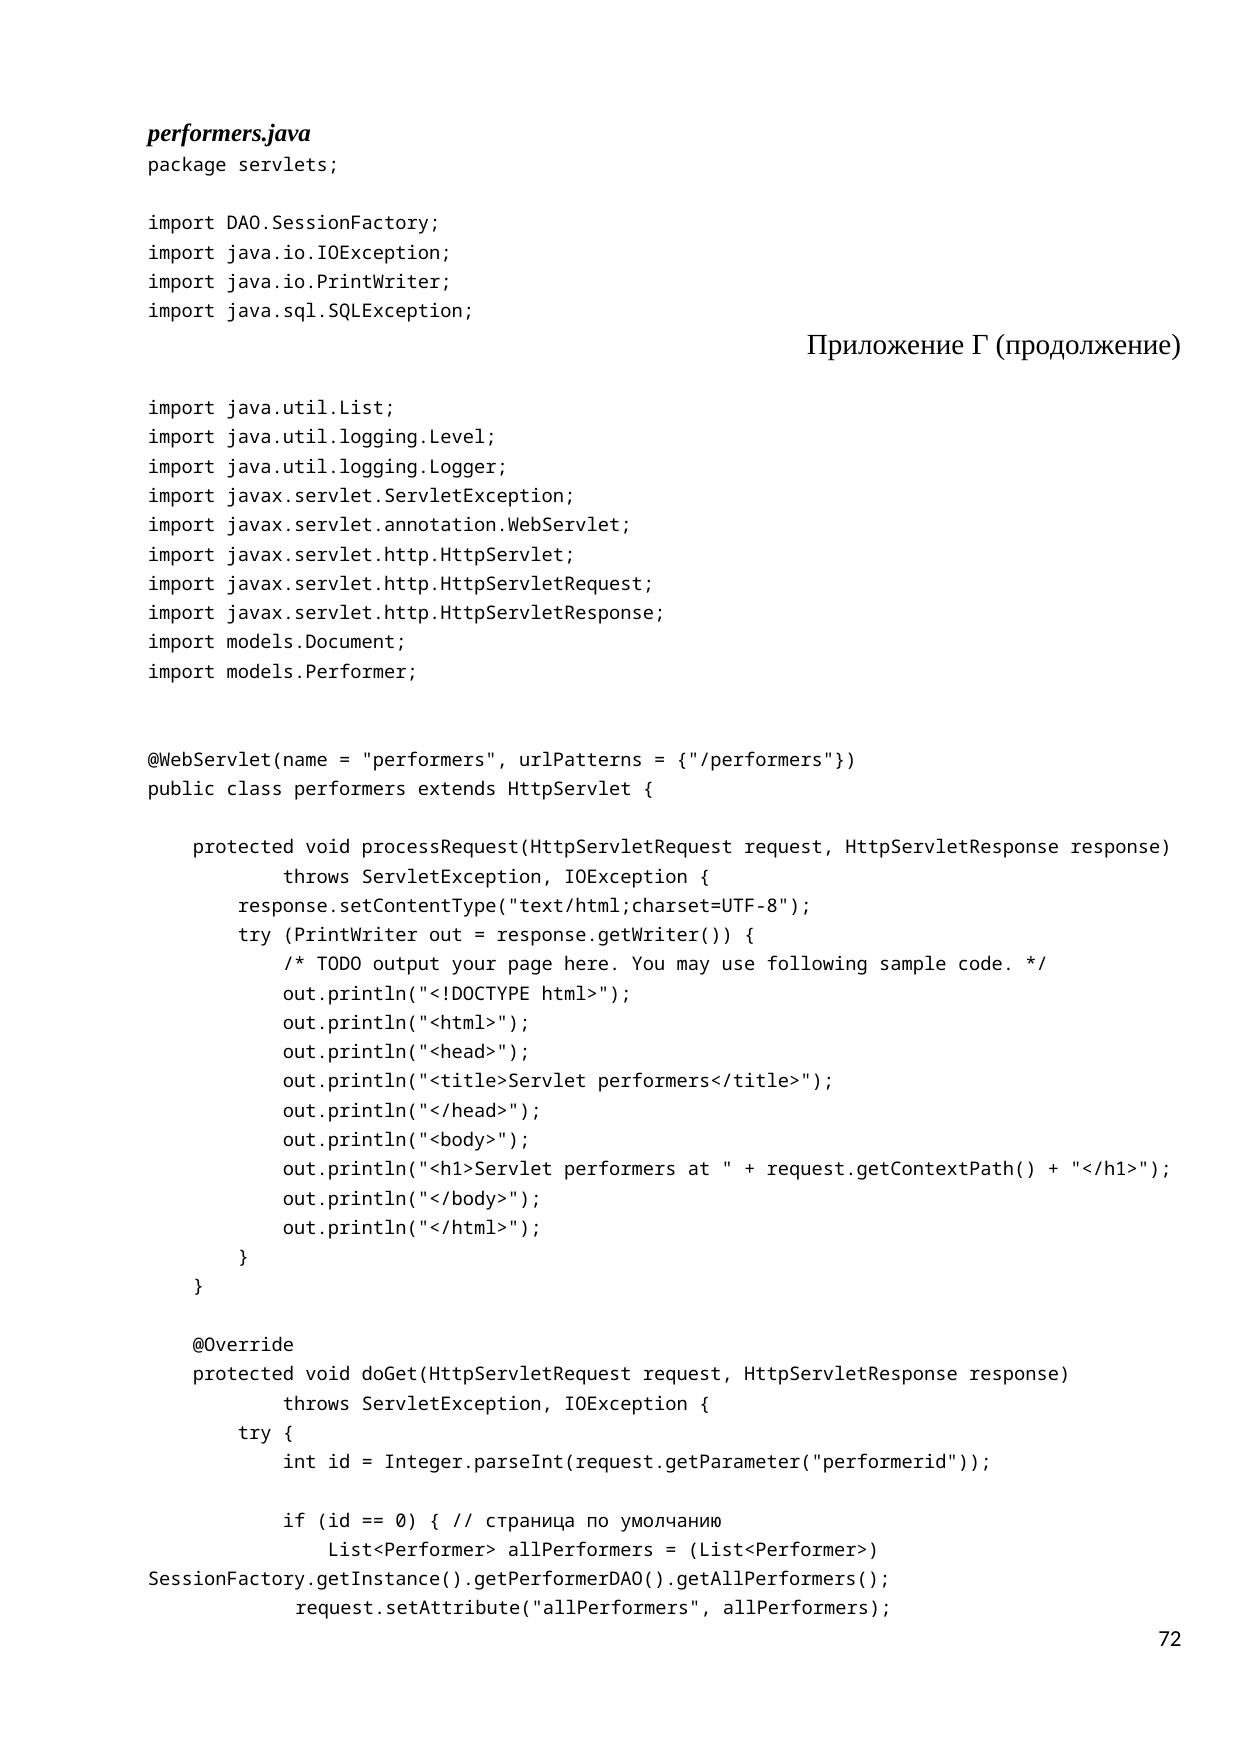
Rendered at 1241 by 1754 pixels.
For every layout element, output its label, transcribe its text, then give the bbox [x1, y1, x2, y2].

text import java.sql.SQLException; [148, 297, 1181, 323]
text import javax.servlet.ServletException; [148, 482, 1181, 508]
text import javax.servlet.http.HttpServletResponse; [148, 599, 1181, 625]
text /* TODO output your page here. You may use following sample code. */ [148, 951, 1181, 976]
text out.println("</body>"); [148, 1185, 1181, 1210]
text throws ServletException, IOException { [148, 1390, 1181, 1415]
text out.println("</head>"); [148, 1097, 1181, 1123]
text @Override [148, 1331, 1181, 1357]
text throws ServletException, IOException { [148, 863, 1181, 888]
text import javax.servlet.http.HttpServletRequest; [148, 570, 1181, 596]
text protected void processRequest(HttpServletRequest request, HttpServletResponse response) [148, 834, 1181, 859]
text try (PrintWriter out = response.getWriter()) { [148, 921, 1181, 947]
text Приложение Г (продолжение) [148, 327, 1181, 360]
text out.println("<title>Servlet performers</title>"); [148, 1068, 1181, 1093]
text request.setAttribute("allPerformers", allPerformers); [148, 1595, 1181, 1620]
text import DAO.SessionFactory; [148, 210, 1181, 235]
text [148, 1536, 1181, 1591]
text import models.Document; [148, 629, 1181, 654]
text out.println("<body>"); [148, 1126, 1181, 1152]
text @WebServlet(name = "performers", urlPatterns = {"/performers"}) [148, 746, 1181, 771]
text performers.java [148, 118, 1181, 147]
text import javax.servlet.annotation.WebServlet; [148, 512, 1181, 537]
text import java.util.logging.Logger; [148, 453, 1181, 479]
text import java.util.List; [148, 394, 1181, 420]
text if (id == 0) { // страница по умолчанию [148, 1507, 1181, 1532]
text out.println("</html>"); [148, 1214, 1181, 1240]
text protected void doGet(HttpServletRequest request, HttpServletResponse response) [148, 1361, 1181, 1386]
text try { [148, 1419, 1181, 1444]
text package servlets; [148, 151, 1181, 177]
text } [148, 1243, 1181, 1269]
text out.println("<!DOCTYPE html>"); [148, 980, 1181, 1006]
text import java.io.PrintWriter; [148, 268, 1181, 294]
text import java.io.IOException; [148, 239, 1181, 264]
text out.println("<html>"); [148, 1009, 1181, 1035]
text out.println("<head>"); [148, 1038, 1181, 1064]
text import javax.servlet.http.HttpServlet; [148, 541, 1181, 566]
text import java.util.logging.Level; [148, 424, 1181, 449]
text import models.Performer; [148, 658, 1181, 683]
text out.println("<h1>Servlet performers at " + request.getContextPath() + "</h1>"); [148, 1156, 1181, 1181]
text response.setContentType("text/html;charset=UTF-8"); [148, 892, 1181, 918]
text public class performers extends HttpServlet { [148, 775, 1181, 801]
text int id = Integer.parseInt(request.getParameter("performerid")); [148, 1448, 1181, 1474]
text } [148, 1273, 1181, 1298]
